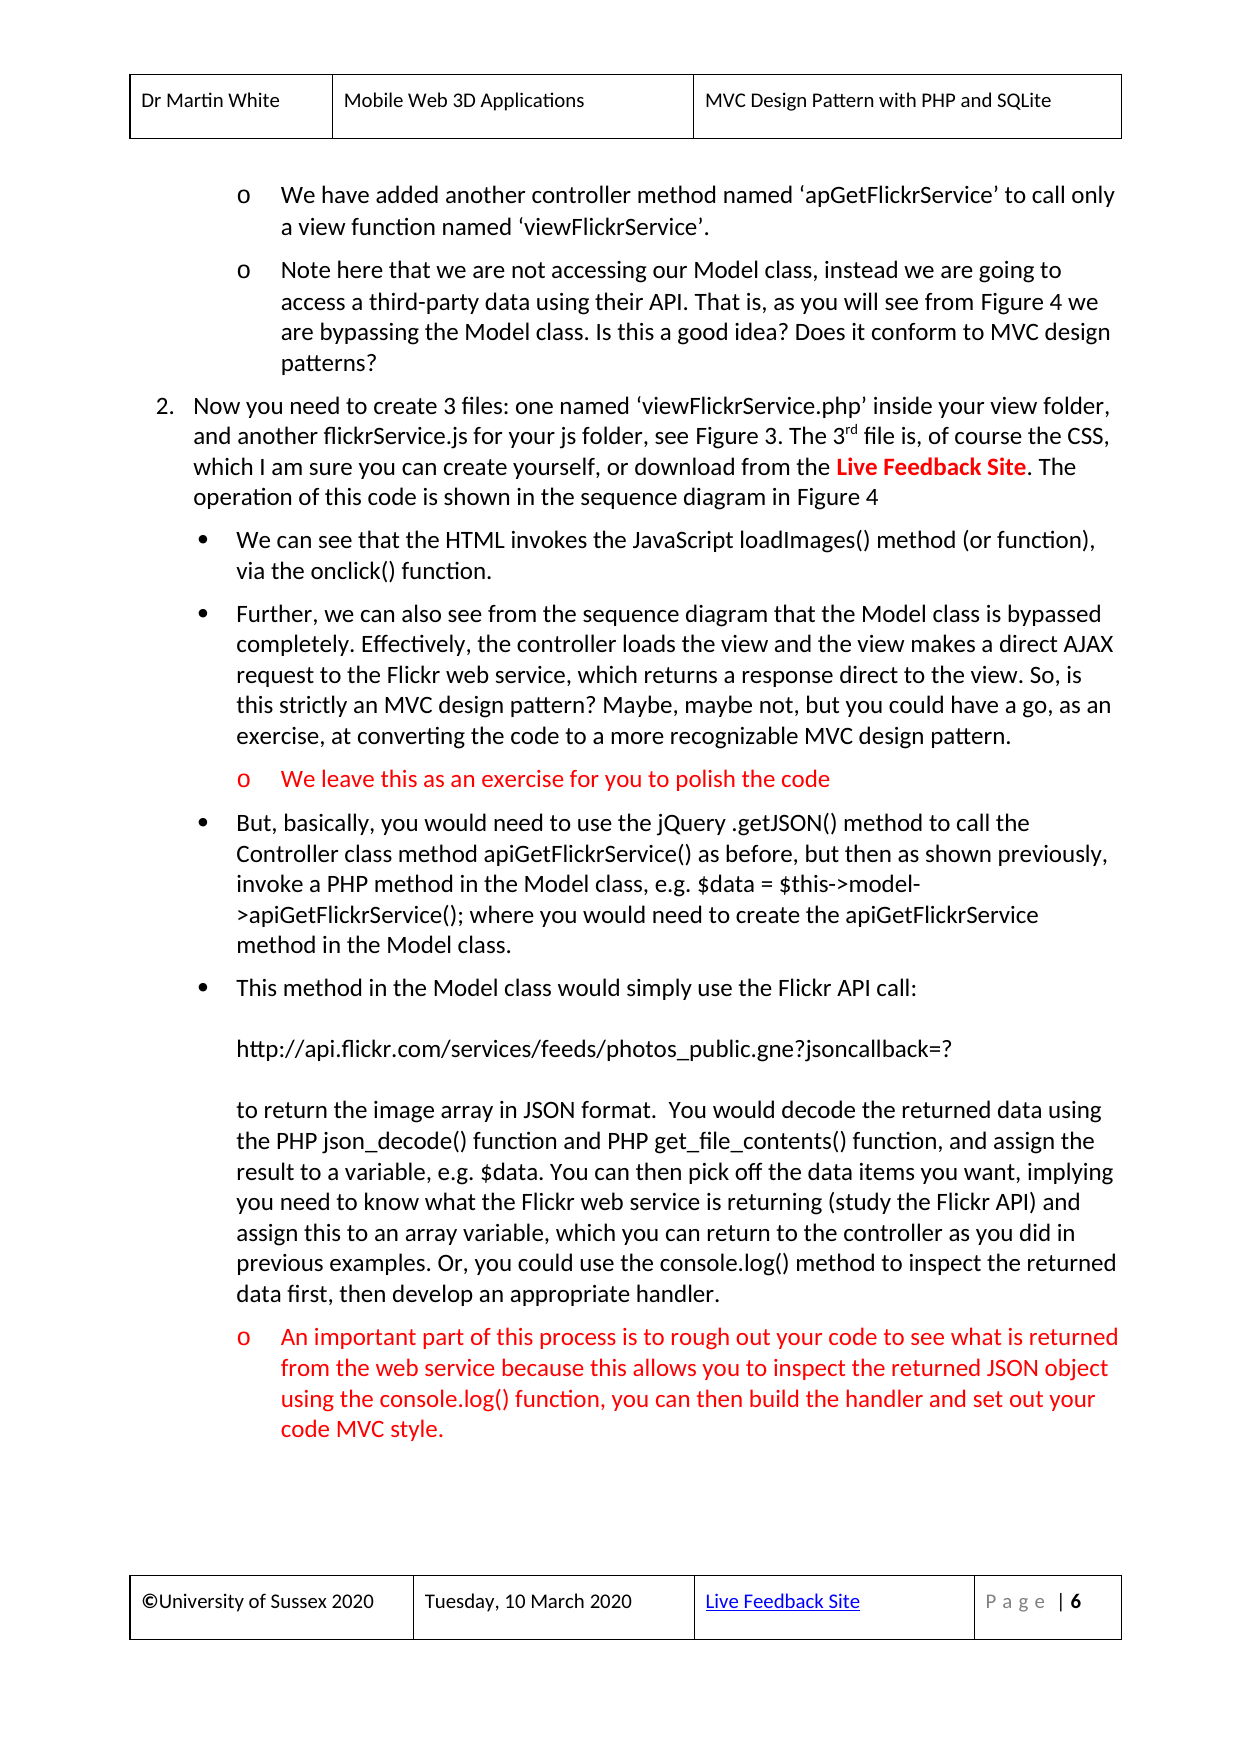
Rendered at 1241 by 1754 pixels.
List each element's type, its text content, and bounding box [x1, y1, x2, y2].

list We leave this as an exercise for you to polish the code [236, 763, 1122, 795]
list This method in the Model class would simply use the Flickr API call: http://api.flickr.com/services/feeds/photos_public.gne?jsoncallback=? to return the image array in JSON format. You would decode the returned data using the PHP json_decode() function and PHP get_file_contents() function, and assign the result to a variable, e.g. $data. You can then pick off the data items you want, implying you need to know what the Flickr web service is returning (study the Flickr API) and assign this to an array variable, which you can return to the controller as you did in previous examples. Or, you could use the console.log() method to inspect the returned data first, then develop an appropriate handler. [199, 973, 1122, 1308]
list But, basically, you would need to use the jQuery .getJSON() method to call the Controller class method apiGetFlickrService() as before, but then as shown previously, invoke a PHP method in the Model class, e.g. $data = $this->model->apiGetFlickrService(); where you would need to create the apiGetFlickrService method in the Model class. [199, 807, 1122, 960]
list We have added another controller method named ‘apGetFlickrService’ to call only a view function named ‘viewFlickrService’. [236, 179, 1122, 242]
list Now you need to create 3 files: one named ‘viewFlickrService.php’ inside your view folder, and another flickrService.js for your js folder, see Figure 3. The 3rd file is, of course the CSS, which I am sure you can create yourself, or download from the Live Feedback Site. The operation of this code is shown in the sequence diagram in Figure 4 [156, 390, 1122, 512]
list We can see that the HTML invokes the JavaScript loadImages() method (or function), via the onclick() function. [199, 524, 1122, 586]
list Further, we can also see from the sequence diagram that the Model class is bypassed completely. Effectively, the controller loads the view and the view makes a direct AJAX request to the Flickr web service, which returns a response direct to the view. So, is this strictly an MVC design pattern? Maybe, maybe not, but you could have a go, as an exercise, at converting the code to a more recognizable MVC design pattern. [199, 598, 1122, 751]
list Note here that we are not accessing our Model class, instead we are going to access a third-party data using their API. That is, as you will see from Figure 4 we are bypassing the Model class. Is this a good idea? Does it conform to MVC design patterns? [236, 254, 1122, 377]
list An important part of this process is to rough out your code to see what is returned from the web service because this allows you to inspect the returned JSON object using the console.log() function, you can then build the handler and set out your code MVC style. [236, 1321, 1122, 1444]
